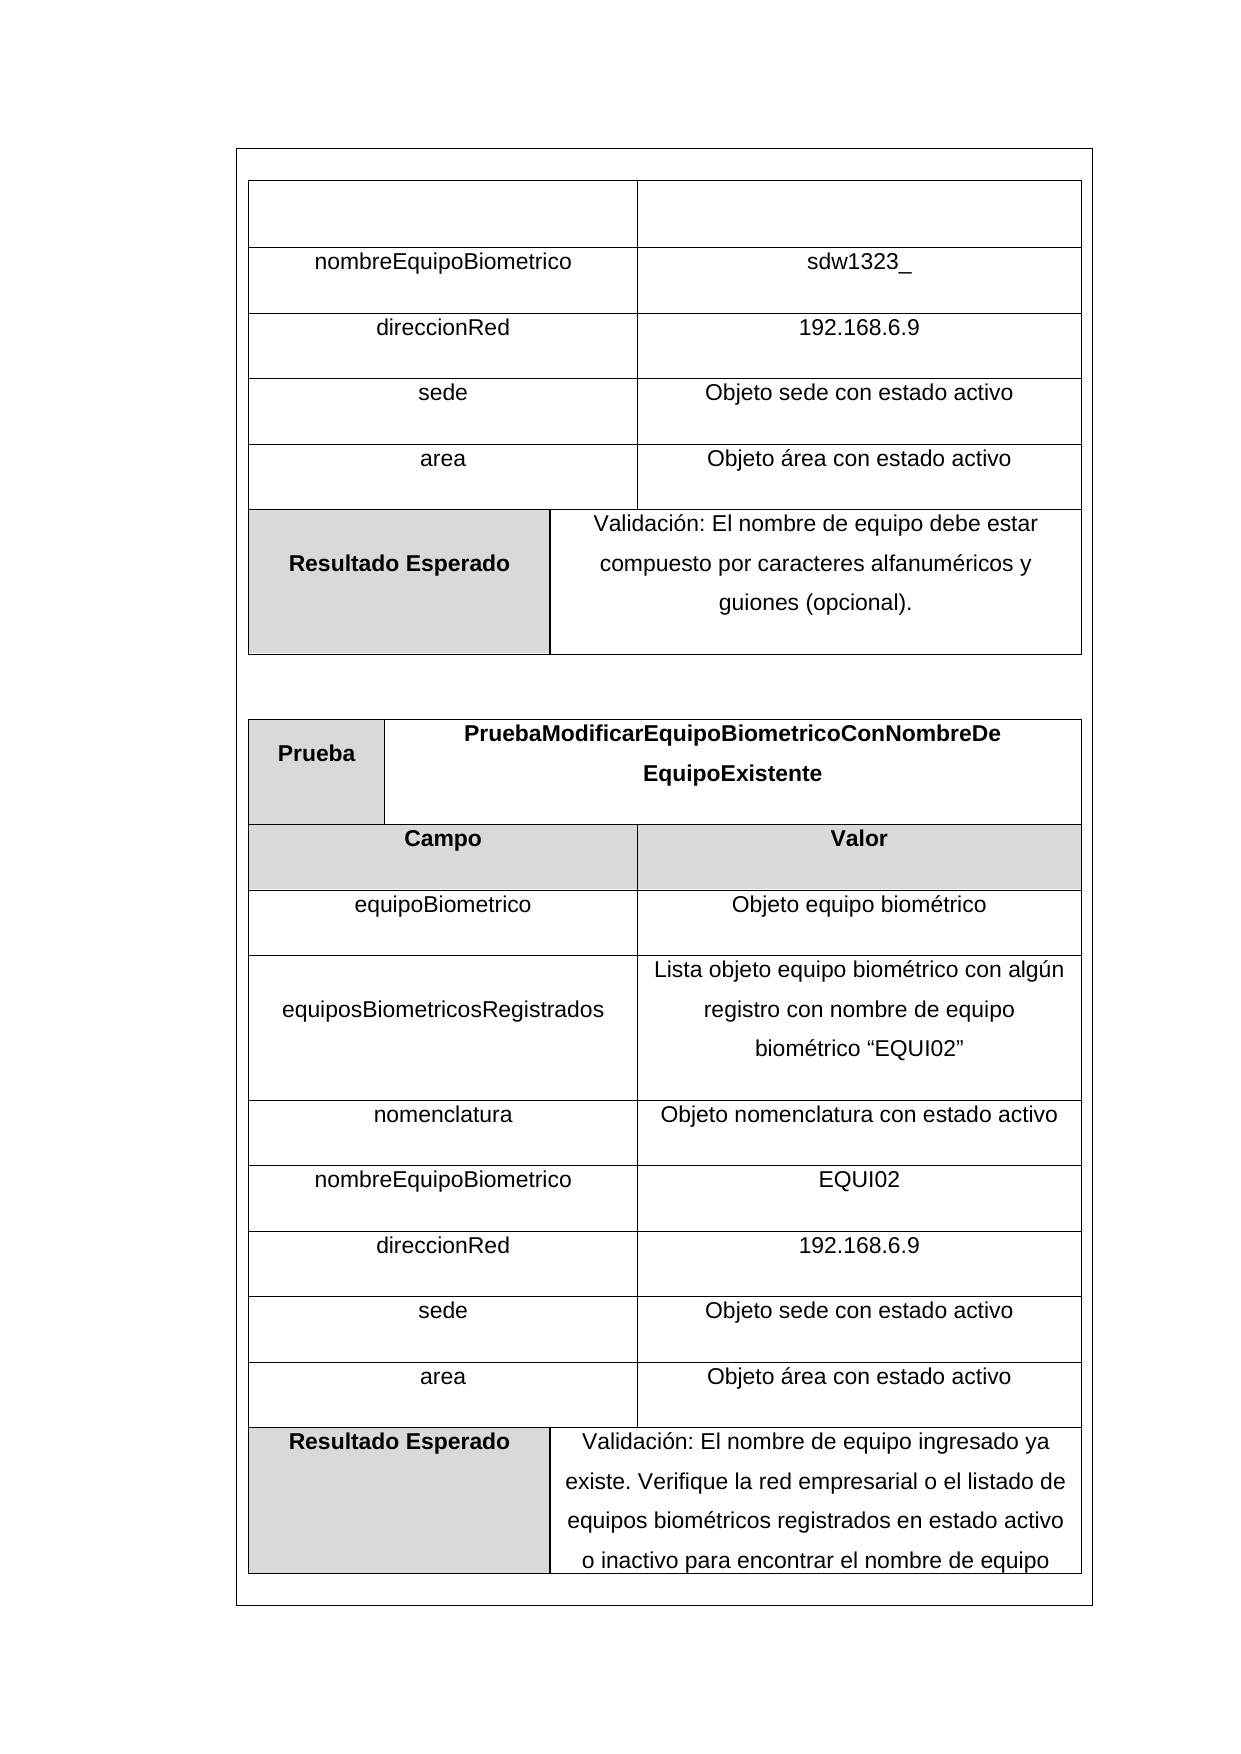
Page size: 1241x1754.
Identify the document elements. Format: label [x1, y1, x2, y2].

table_cell [237, 149, 1092, 1605]
